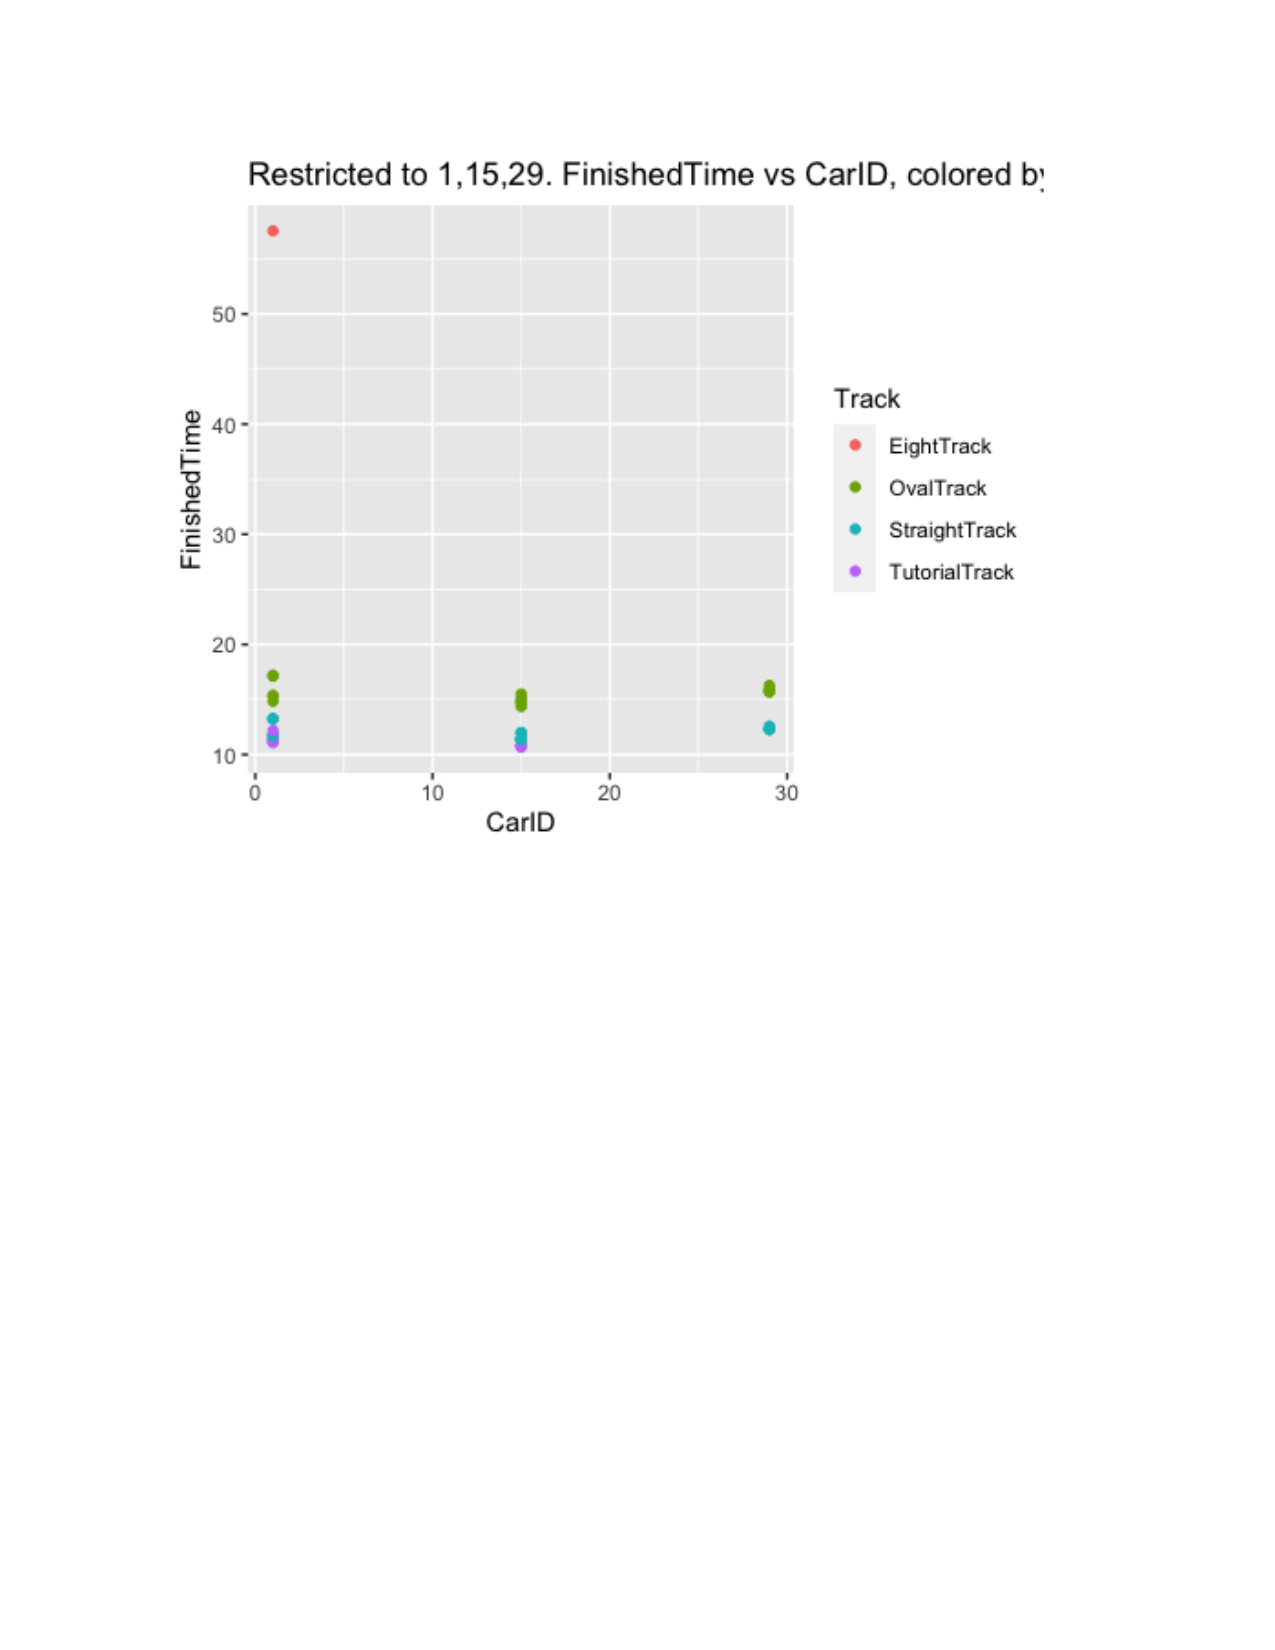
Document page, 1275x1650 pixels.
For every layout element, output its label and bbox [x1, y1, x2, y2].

picture [168, 150, 1044, 850]
